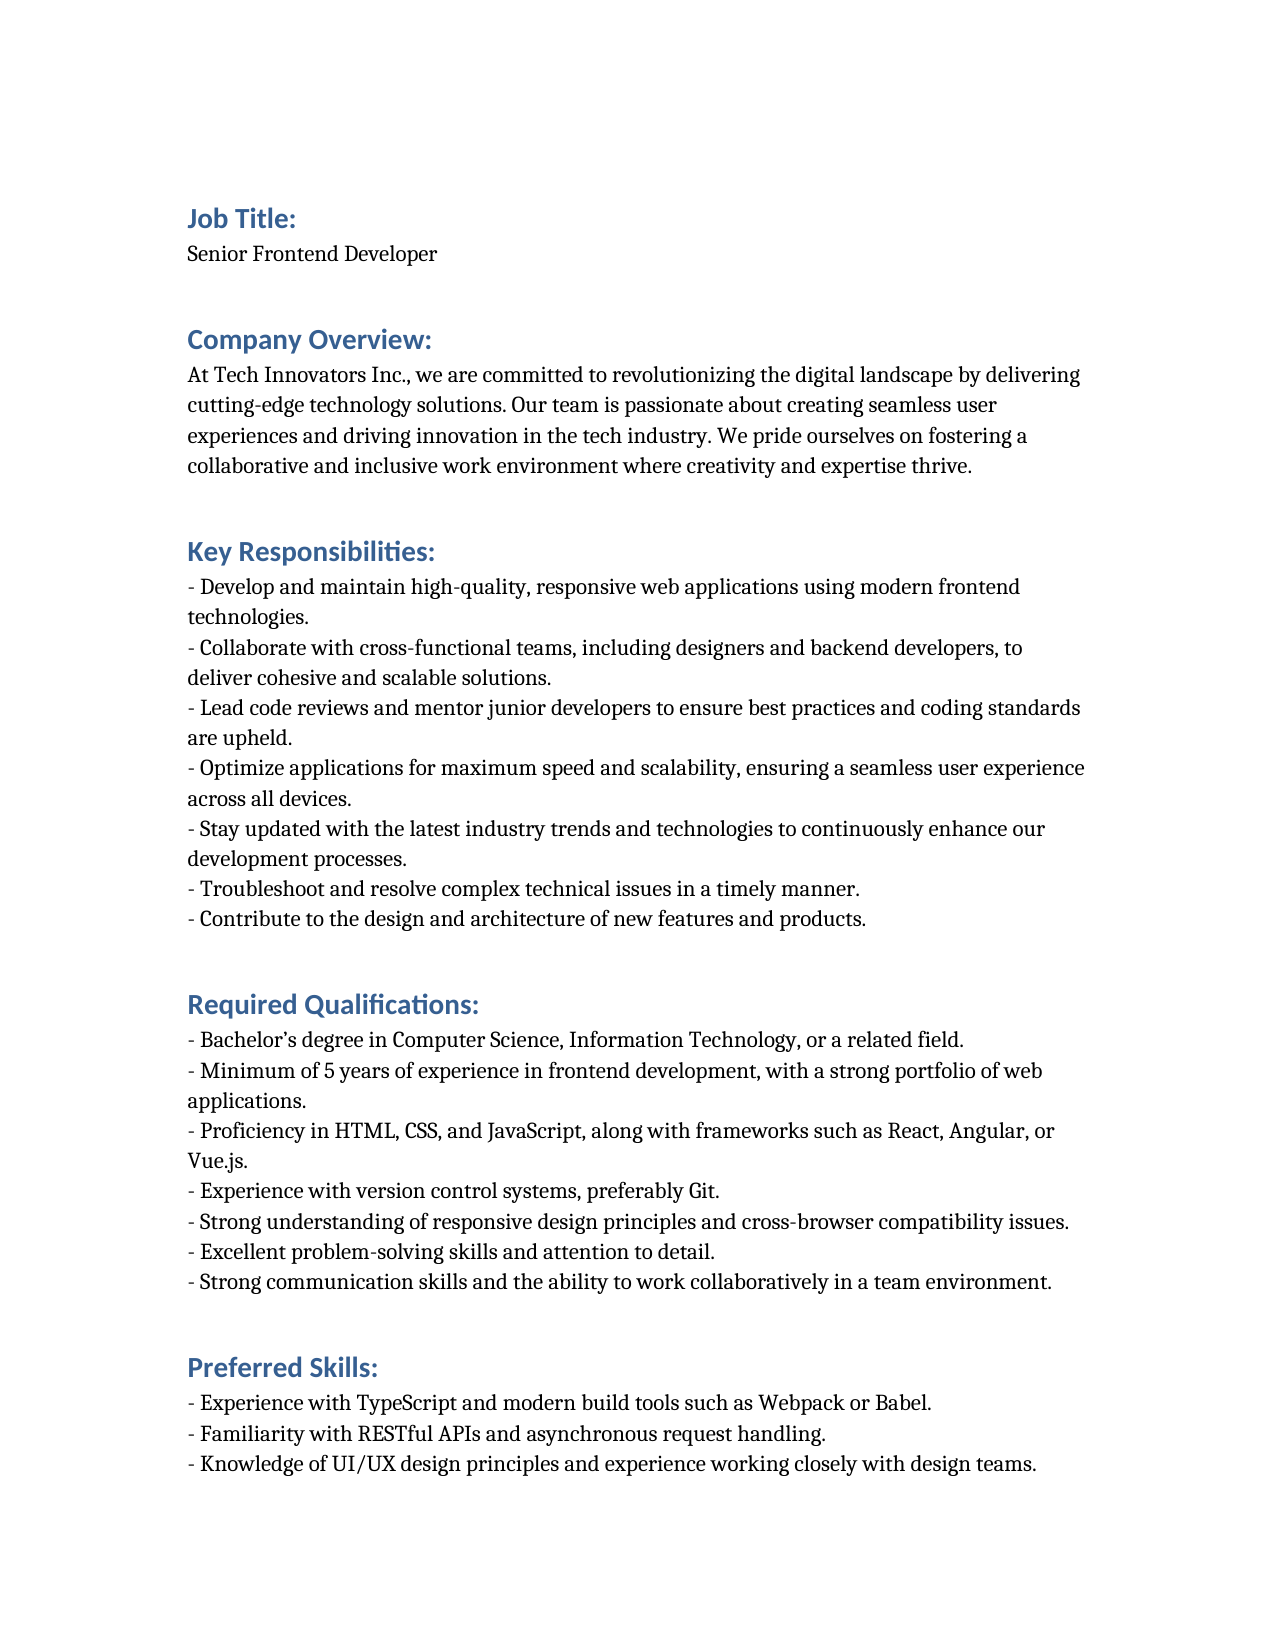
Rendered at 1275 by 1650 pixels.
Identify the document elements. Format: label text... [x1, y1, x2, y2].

text - Develop and maintain high-quality, responsive web applications using modern frontend technologies. - Collaborate with cross-functional teams, including designers and backend developers, to deliver cohesive and scalable solutions. - Lead code reviews and mentor junior developers to ensure best practices and coding standards are upheld. - Optimize applications for maximum speed and scalability, ensuring a seamless user experience across all devices. - Stay updated with the latest industry trends and technologies to continuously enhance our development processes. - Troubleshoot and resolve complex technical issues in a timely manner. - Contribute to the design and architecture of new features and products. [187, 574, 1087, 932]
subtitle Required Qualifications: [187, 986, 1087, 1022]
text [187, 1390, 1087, 1477]
subtitle Preferred Skills: [187, 1349, 1087, 1385]
subtitle Job Title: [187, 200, 1087, 236]
subtitle Key Responsibilities: [187, 533, 1087, 568]
text - Bachelor’s degree in Computer Science, Information Technology, or a related field. - Minimum of 5 years of experience in frontend development, with a strong portfolio of web applications. - Proficiency in HTML, CSS, and JavaScript, along with frameworks such as React, Angular, or Vue.js. - Experience with version control systems, preferably Git. - Strong understanding of responsive design principles and cross-browser compatibility issues. - Excellent problem-solving skills and attention to detail. - Strong communication skills and the ability to work collaboratively in a team environment. [187, 1027, 1087, 1295]
subtitle Company Overview: [187, 321, 1087, 357]
text Senior Frontend Developer [187, 241, 1087, 267]
text At Tech Innovators Inc., we are committed to revolutionizing the digital landscape by delivering cutting-edge technology solutions. Our team is passionate about creating seamless user experiences and driving innovation in the tech industry. We pride ourselves on fostering a collaborative and inclusive work environment where creativity and expertise thrive. [187, 362, 1087, 479]
